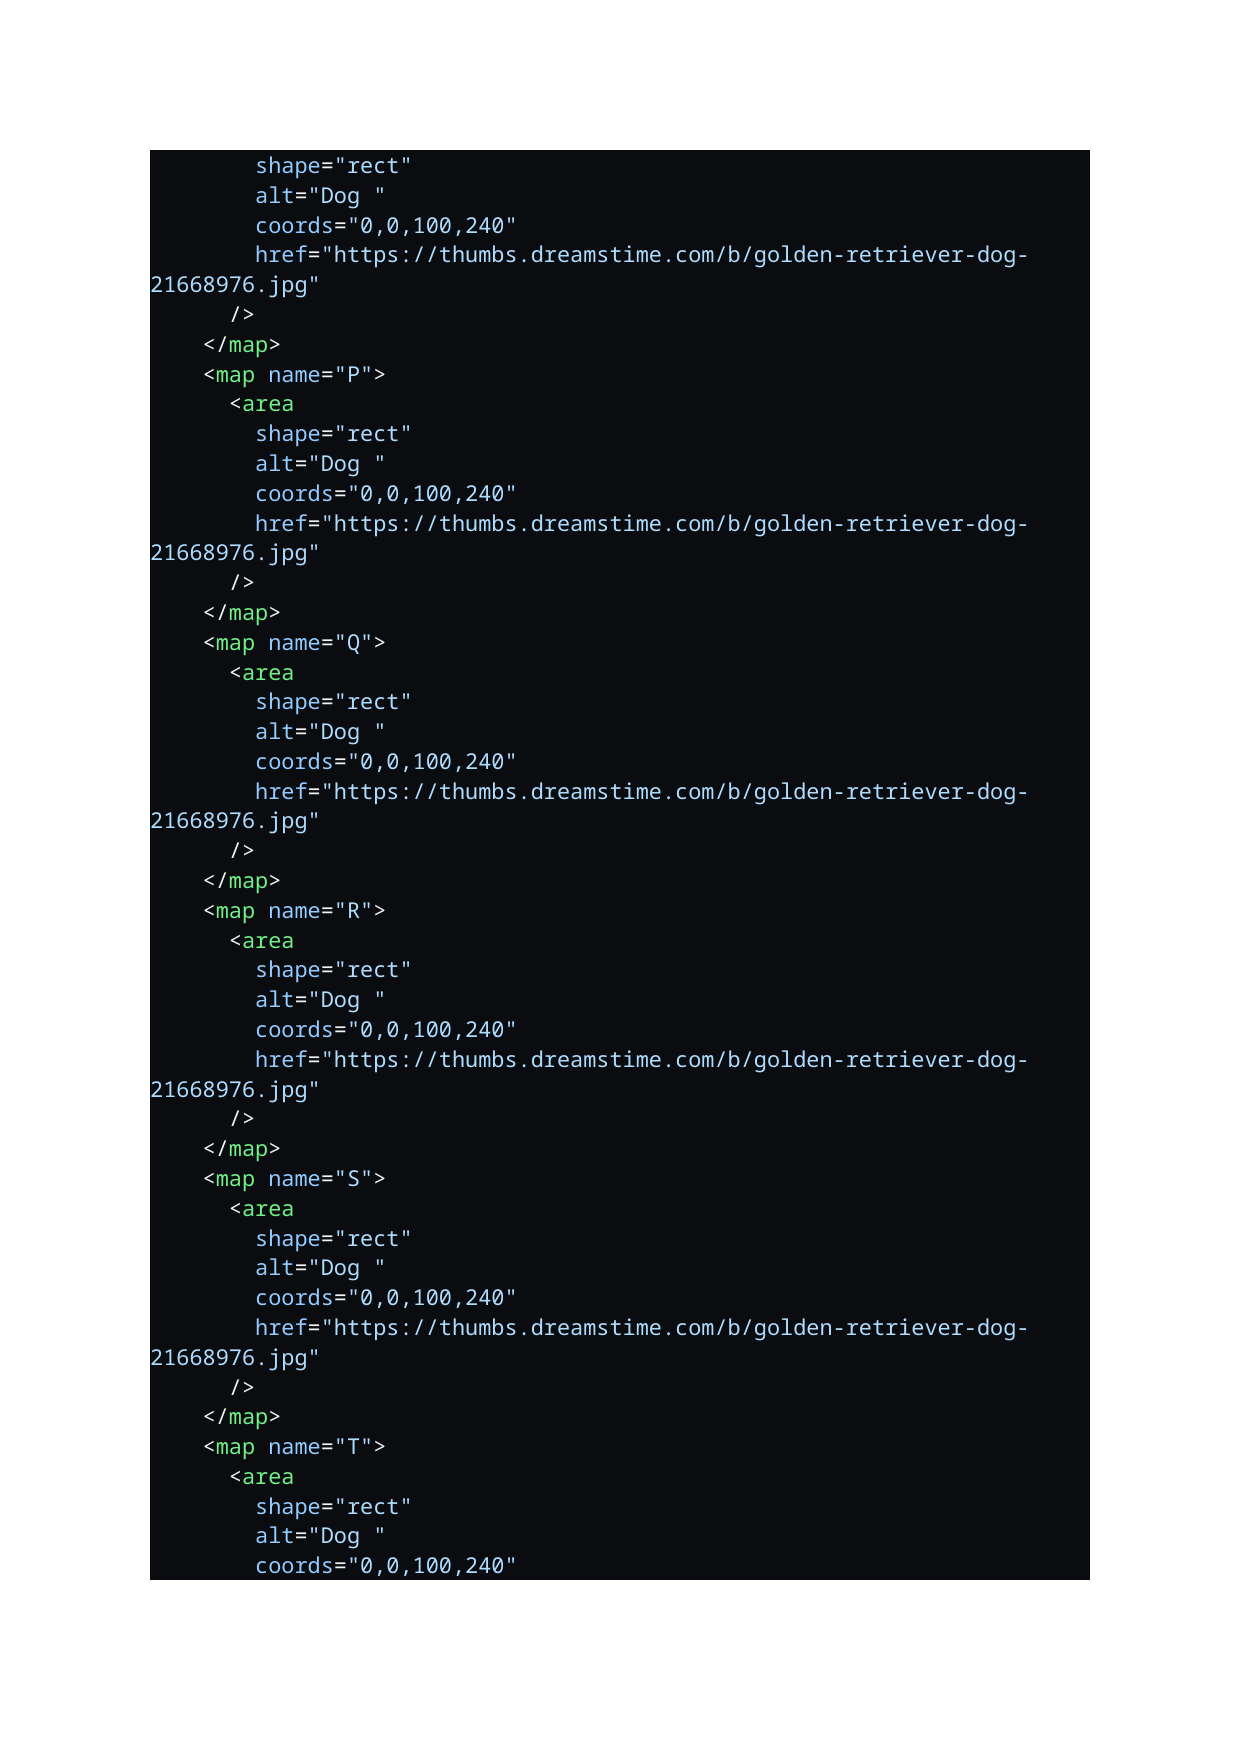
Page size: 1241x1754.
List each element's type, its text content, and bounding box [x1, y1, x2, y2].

text </map> [150, 597, 1090, 627]
text <map name="Q"> [150, 627, 1090, 656]
text </map> [150, 1133, 1090, 1163]
text shape="rect" [150, 954, 1090, 984]
text <map name="P"> [150, 358, 1090, 388]
text href="https://thumbs.dreamstime.com/b/golden-retriever-dog-21668976.jpg" [150, 507, 1090, 567]
text </map> [150, 865, 1090, 895]
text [150, 239, 1090, 299]
text coords="0,0,100,240" [150, 209, 1090, 239]
text shape="rect" [150, 150, 1090, 180]
text </map> [150, 329, 1090, 358]
text /> [150, 1103, 1090, 1133]
text /> [150, 1371, 1090, 1401]
text <area [150, 1461, 1090, 1491]
text alt="Dog " [150, 1520, 1090, 1550]
text coords="0,0,100,240" [150, 746, 1090, 776]
text shape="rect" [150, 1222, 1090, 1252]
text <map name="S"> [150, 1163, 1090, 1193]
text shape="rect" [150, 418, 1090, 448]
text /> [150, 567, 1090, 597]
text </map> [150, 1401, 1090, 1431]
text <map name="T"> [150, 1431, 1090, 1461]
text /> [150, 835, 1090, 865]
text alt="Dog " [150, 1252, 1090, 1282]
text <area [150, 1193, 1090, 1222]
text href="https://thumbs.dreamstime.com/b/golden-retriever-dog-21668976.jpg" [150, 776, 1090, 835]
text <area [150, 388, 1090, 418]
text coords="0,0,100,240" [150, 1282, 1090, 1312]
text /> [150, 299, 1090, 329]
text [150, 1312, 1090, 1371]
text href="https://thumbs.dreamstime.com/b/golden-retriever-dog-21668976.jpg" [150, 1044, 1090, 1103]
text shape="rect" [150, 686, 1090, 716]
text coords="0,0,100,240" [150, 1014, 1090, 1044]
text coords="0,0,100,240" [150, 478, 1090, 507]
text shape="rect" [150, 1491, 1090, 1520]
text alt="Dog " [150, 448, 1090, 478]
text alt="Dog " [150, 716, 1090, 746]
text <area [150, 924, 1090, 954]
text <area [150, 656, 1090, 686]
text coords="0,0,100,240" [150, 1550, 1090, 1580]
text alt="Dog " [150, 984, 1090, 1014]
text <map name="R"> [150, 895, 1090, 924]
text alt="Dog " [150, 180, 1090, 209]
